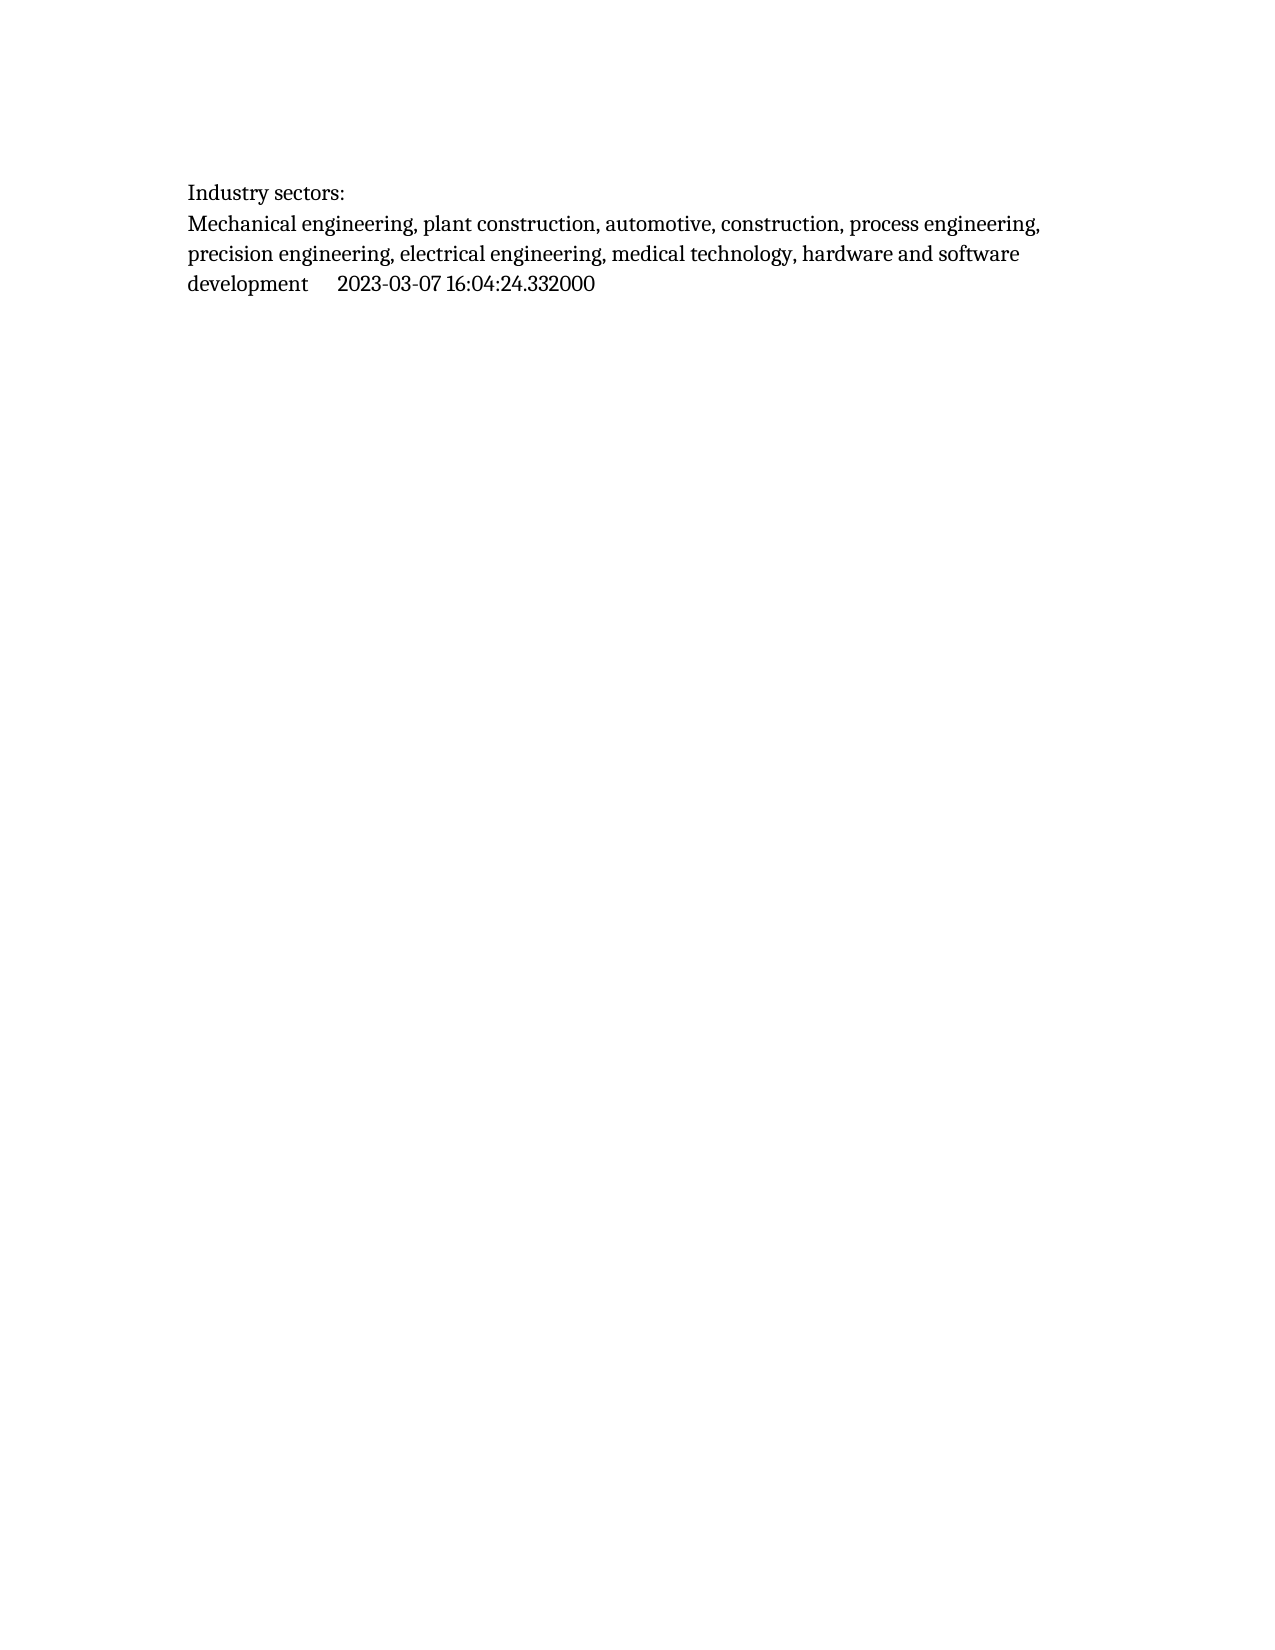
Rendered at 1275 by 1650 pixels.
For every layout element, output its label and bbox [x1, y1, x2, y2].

text [187, 150, 1087, 327]
